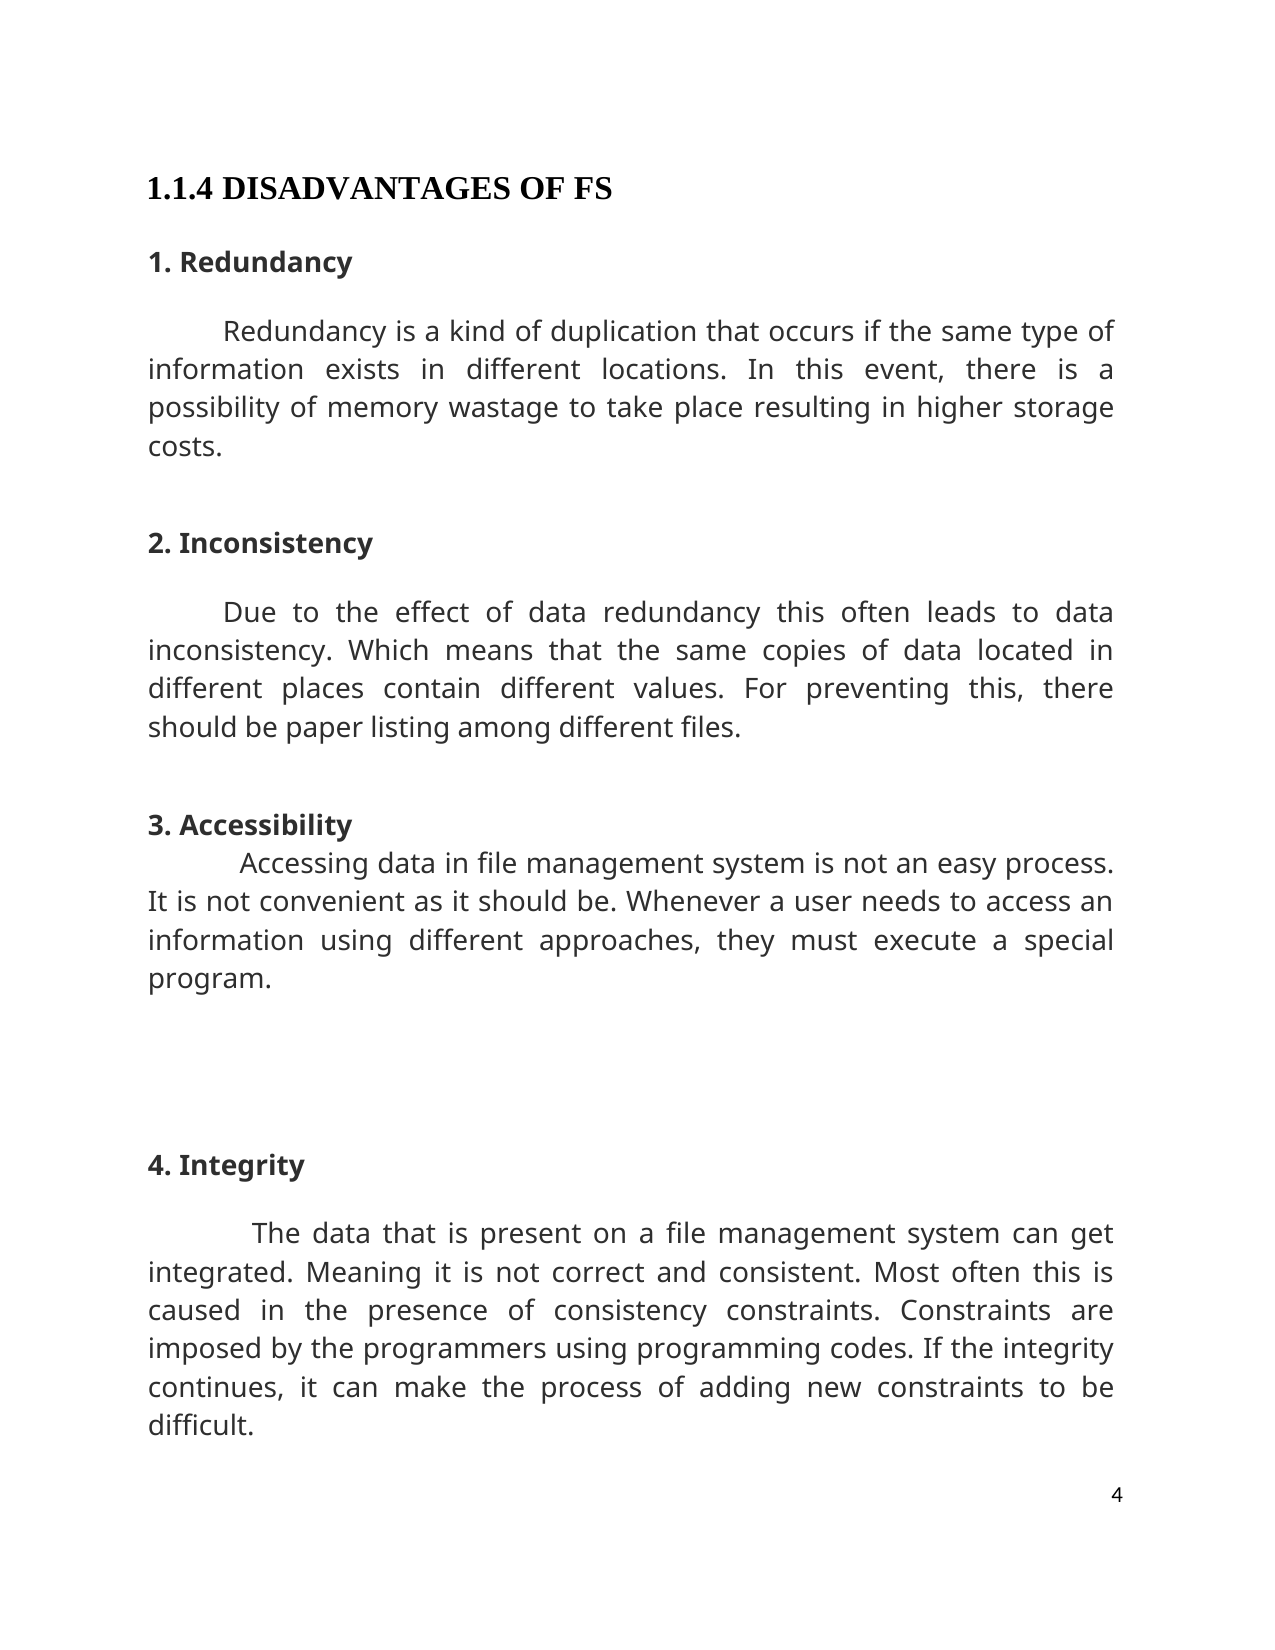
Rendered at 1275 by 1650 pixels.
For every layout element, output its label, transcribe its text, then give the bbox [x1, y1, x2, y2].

text 1. Redundancy [148, 243, 1116, 281]
text 3. Accessibility [148, 805, 1116, 843]
text The data that is present on a file management system can get integrated. Meaning it is not correct and consistent. Most often this is caused in the presence of consistency constraints. Constraints are imposed by the programmers using programming codes. If the integrity continues, it can make the process of adding new constraints to be difficult. [148, 1214, 1116, 1444]
text Accessing data in file management system is not an easy process. It is not convenient as it should be. Whenever a user needs to access an information using different approaches, they must execute a special program. [148, 843, 1116, 997]
text Redundancy is a kind of duplication that occurs if the same type of information exists in different locations. In this event, there is a possibility of memory wastage to take place resulting in higher storage costs. [148, 311, 1116, 464]
text 2. Inconsistency [148, 524, 1116, 562]
text 4. Integrity [148, 1146, 1116, 1184]
subtitle 1.1.4 DISADVANTAGES OF FS [146, 168, 1123, 206]
text Due to the effect of data redundancy this often leads to data inconsistency. Which means that the same copies of data located in different places contain different values. For preventing this, there should be paper listing among different files. [148, 592, 1116, 745]
